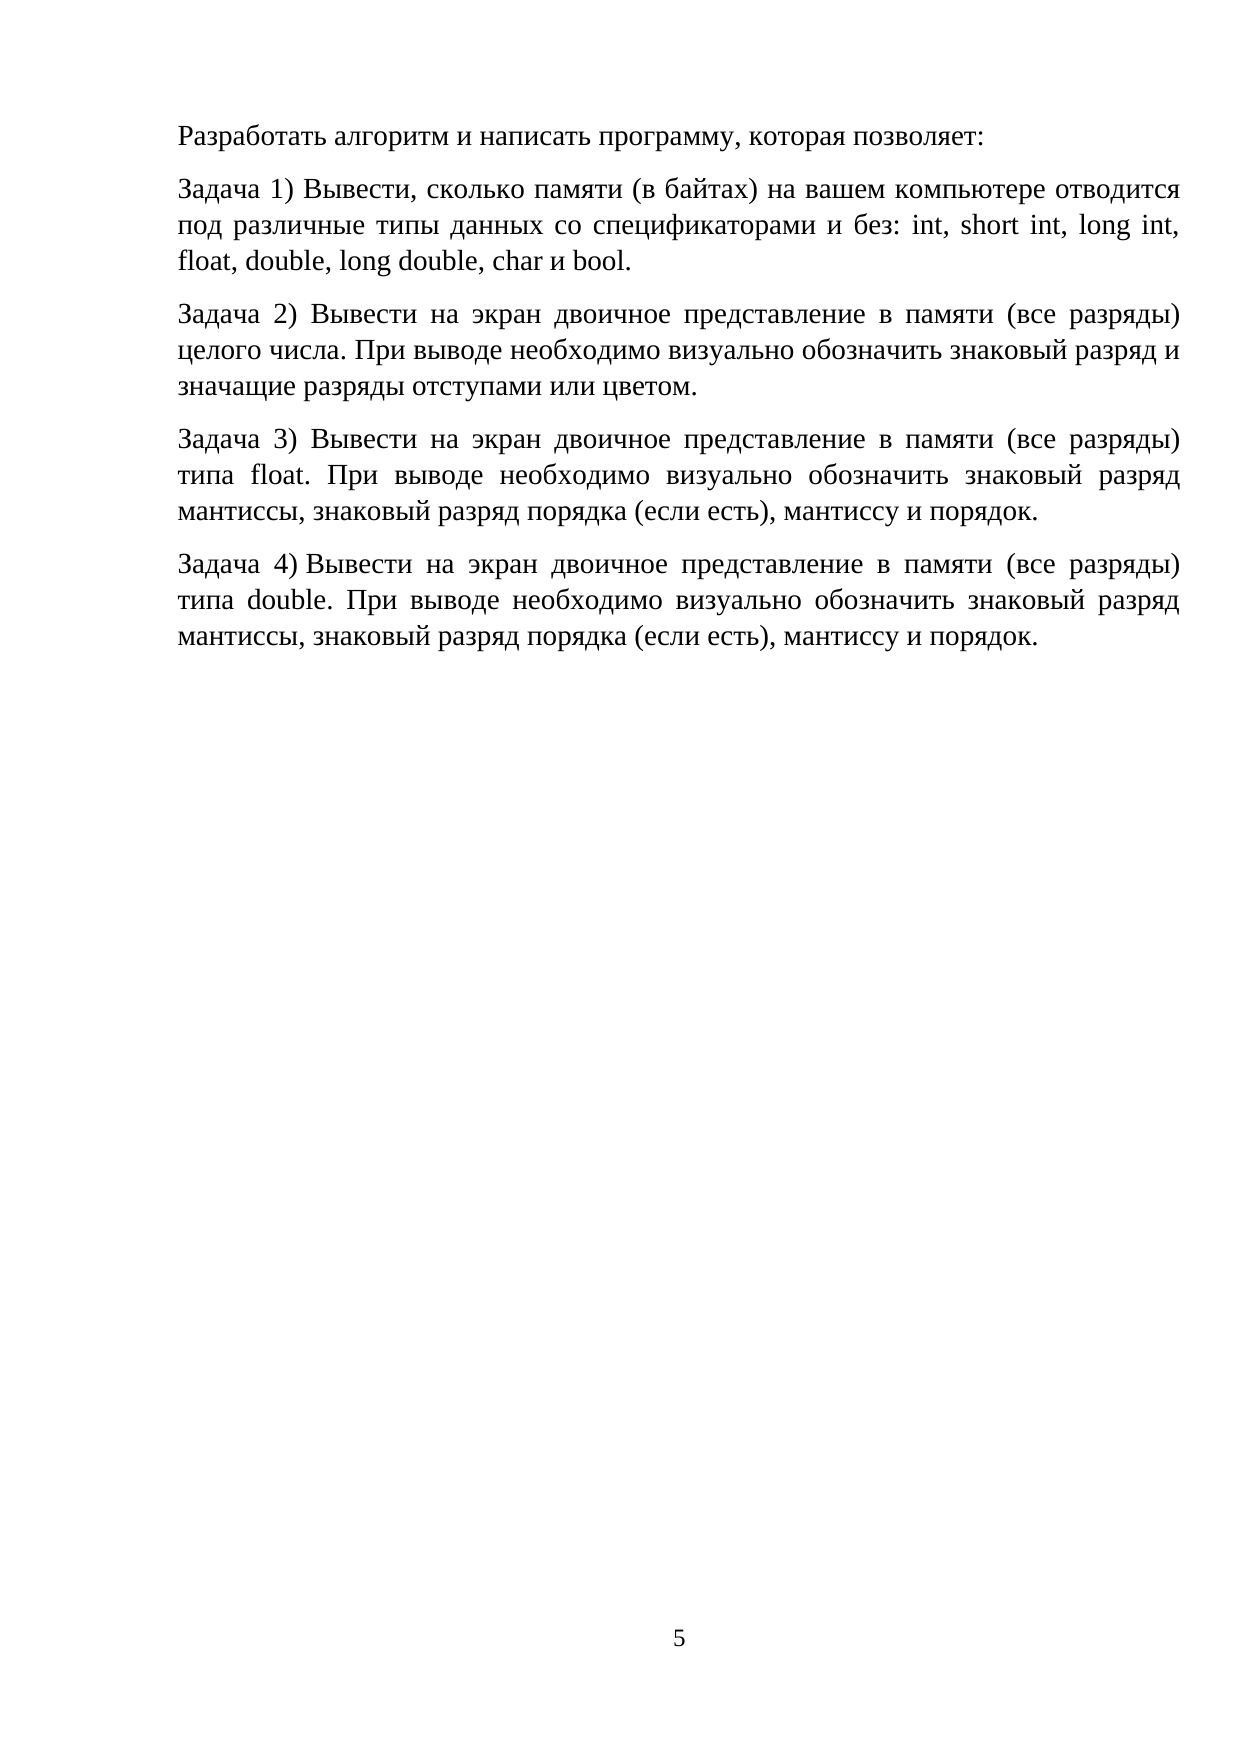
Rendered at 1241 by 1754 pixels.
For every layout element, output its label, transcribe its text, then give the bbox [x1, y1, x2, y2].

text Задача 1) Вывести, сколько памяти (в байтах) на вашем компьютере отводится под различные типы данных со спецификаторами и без: int, short int, long int, float, double, long double, char и bool. [177, 171, 1181, 277]
text Задача 3) Вывести на экран двоичное представление в памяти (все разряды) типа float. При выводе необходимо визуально обозначить знаковый разряд мантиссы, знаковый разряд порядка (если есть), мантиссу и порядок. [177, 421, 1181, 527]
text Задача 4) Вывести на экран двоичное представление в памяти (все разряды) типа double. При выводе необходимо визуально обозначить знаковый разряд мантиссы, знаковый разряд порядка (если есть), мантиссу и порядок. [177, 546, 1181, 652]
text Разработать алгоритм и написать программу, которая позволяет: [177, 118, 1181, 152]
text Задача 2) Вывести на экран двоичное представление в памяти (все разряды) целого числа. При выводе необходимо визуально обозначить знаковый разряд и значащие разряды отступами или цветом. [177, 296, 1181, 402]
